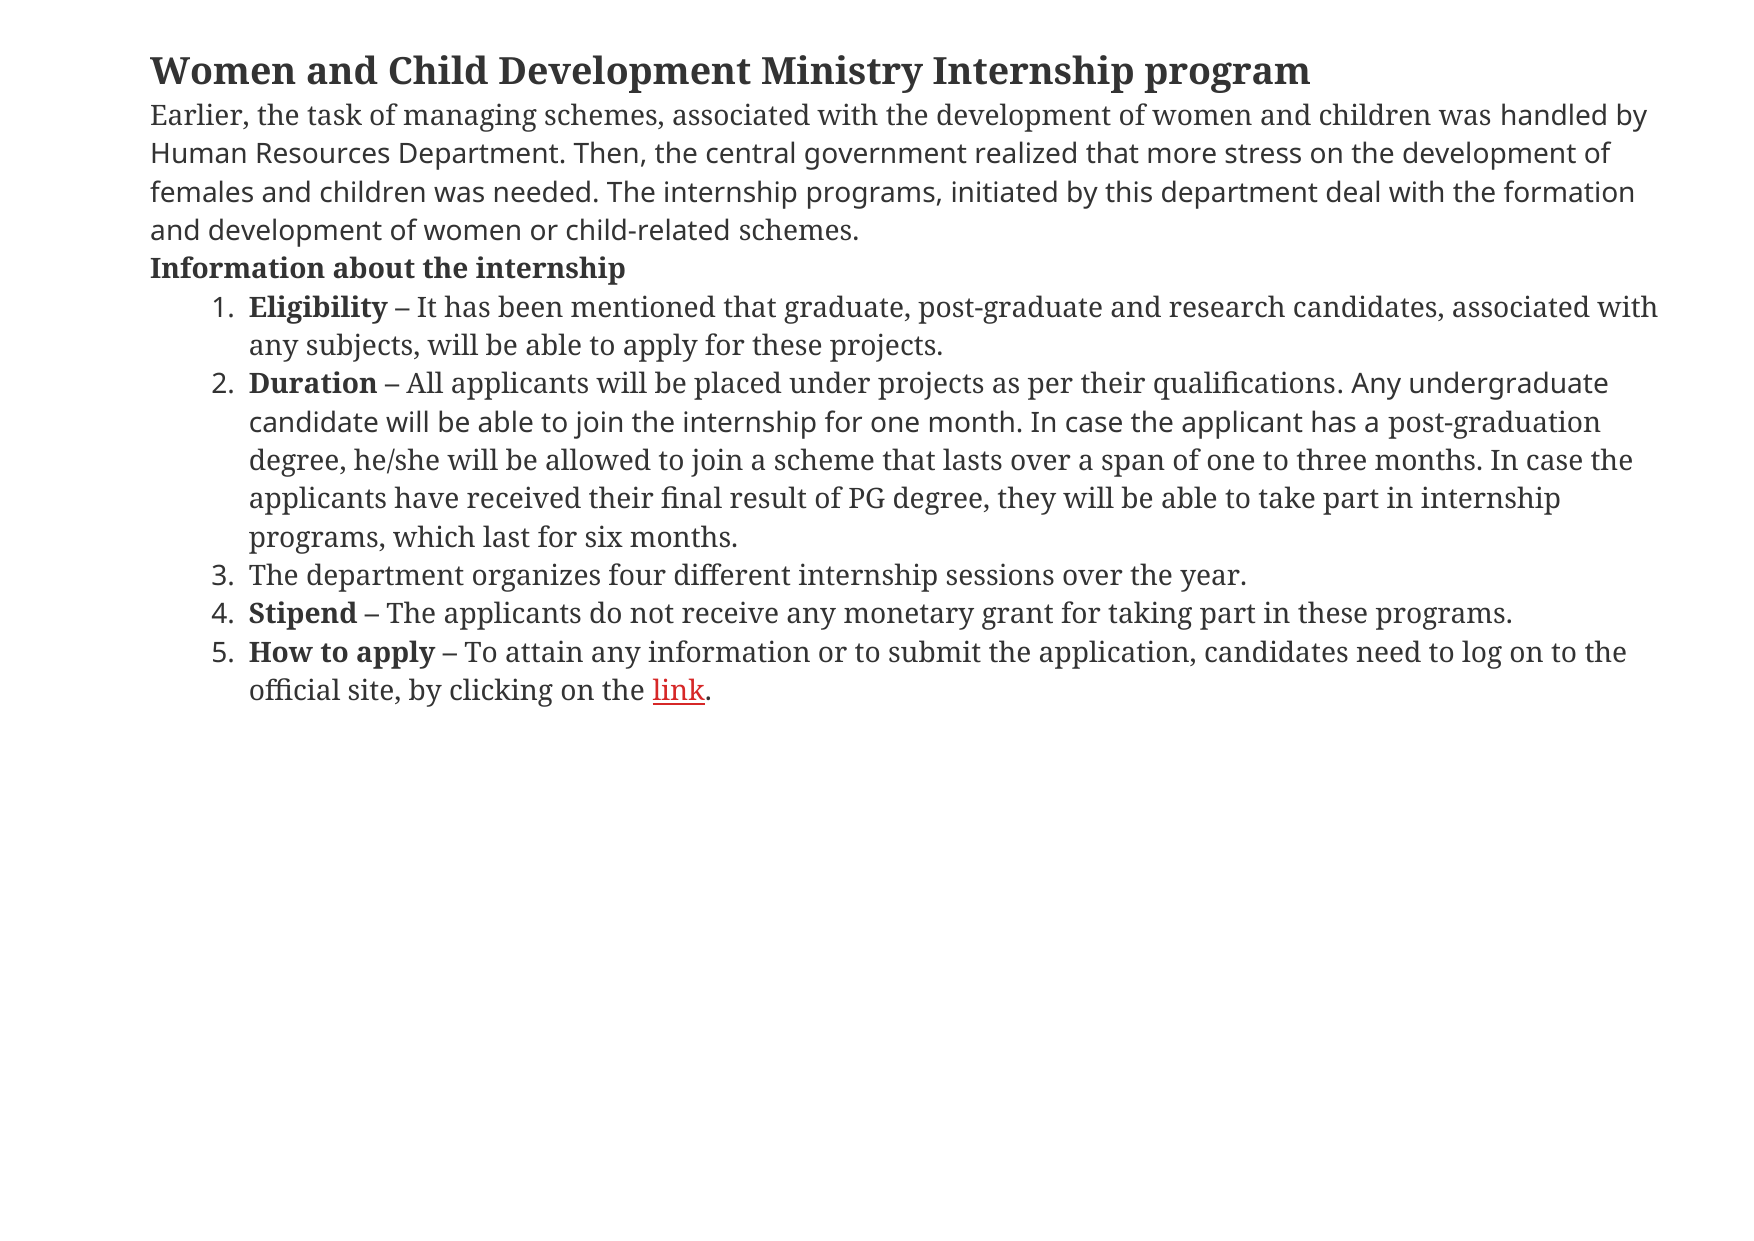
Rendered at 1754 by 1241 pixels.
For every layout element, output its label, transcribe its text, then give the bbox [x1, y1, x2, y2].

list Eligibility – It has been mentioned that graduate, post-graduate and research candidates, associated with any subjects, will be able to apply for these projects. [211, 287, 1680, 364]
text Information about the internship [150, 249, 1680, 287]
list Duration – All applicants will be placed under projects as per their qualifications. Any undergraduate candidate will be able to join the internship for one month. In case the applicant has a post-graduation degree, he/she will be allowed to join a scheme that lasts over a span of one to three months. In case the applicants have received their final result of PG degree, they will be able to take part in internship programs, which last for six months. [211, 364, 1680, 555]
list Stipend – The applicants do not receive any monetary grant for taking part in these programs. [211, 594, 1680, 632]
list How to apply – To attain any information or to submit the application, candidates need to log on to the official site, by clicking on the link. [211, 632, 1680, 709]
subtitle Women and Child Development Ministry Internship program [150, 44, 1680, 95]
list The department organizes four different internship sessions over the year. [211, 555, 1680, 594]
text Earlier, the task of managing schemes, associated with the development of women and children was handled by Human Resources Department. Then, the central government realized that more stress on the development of females and children was needed. The internship programs, initiated by this department deal with the formation and development of women or child-related schemes. [150, 95, 1680, 249]
